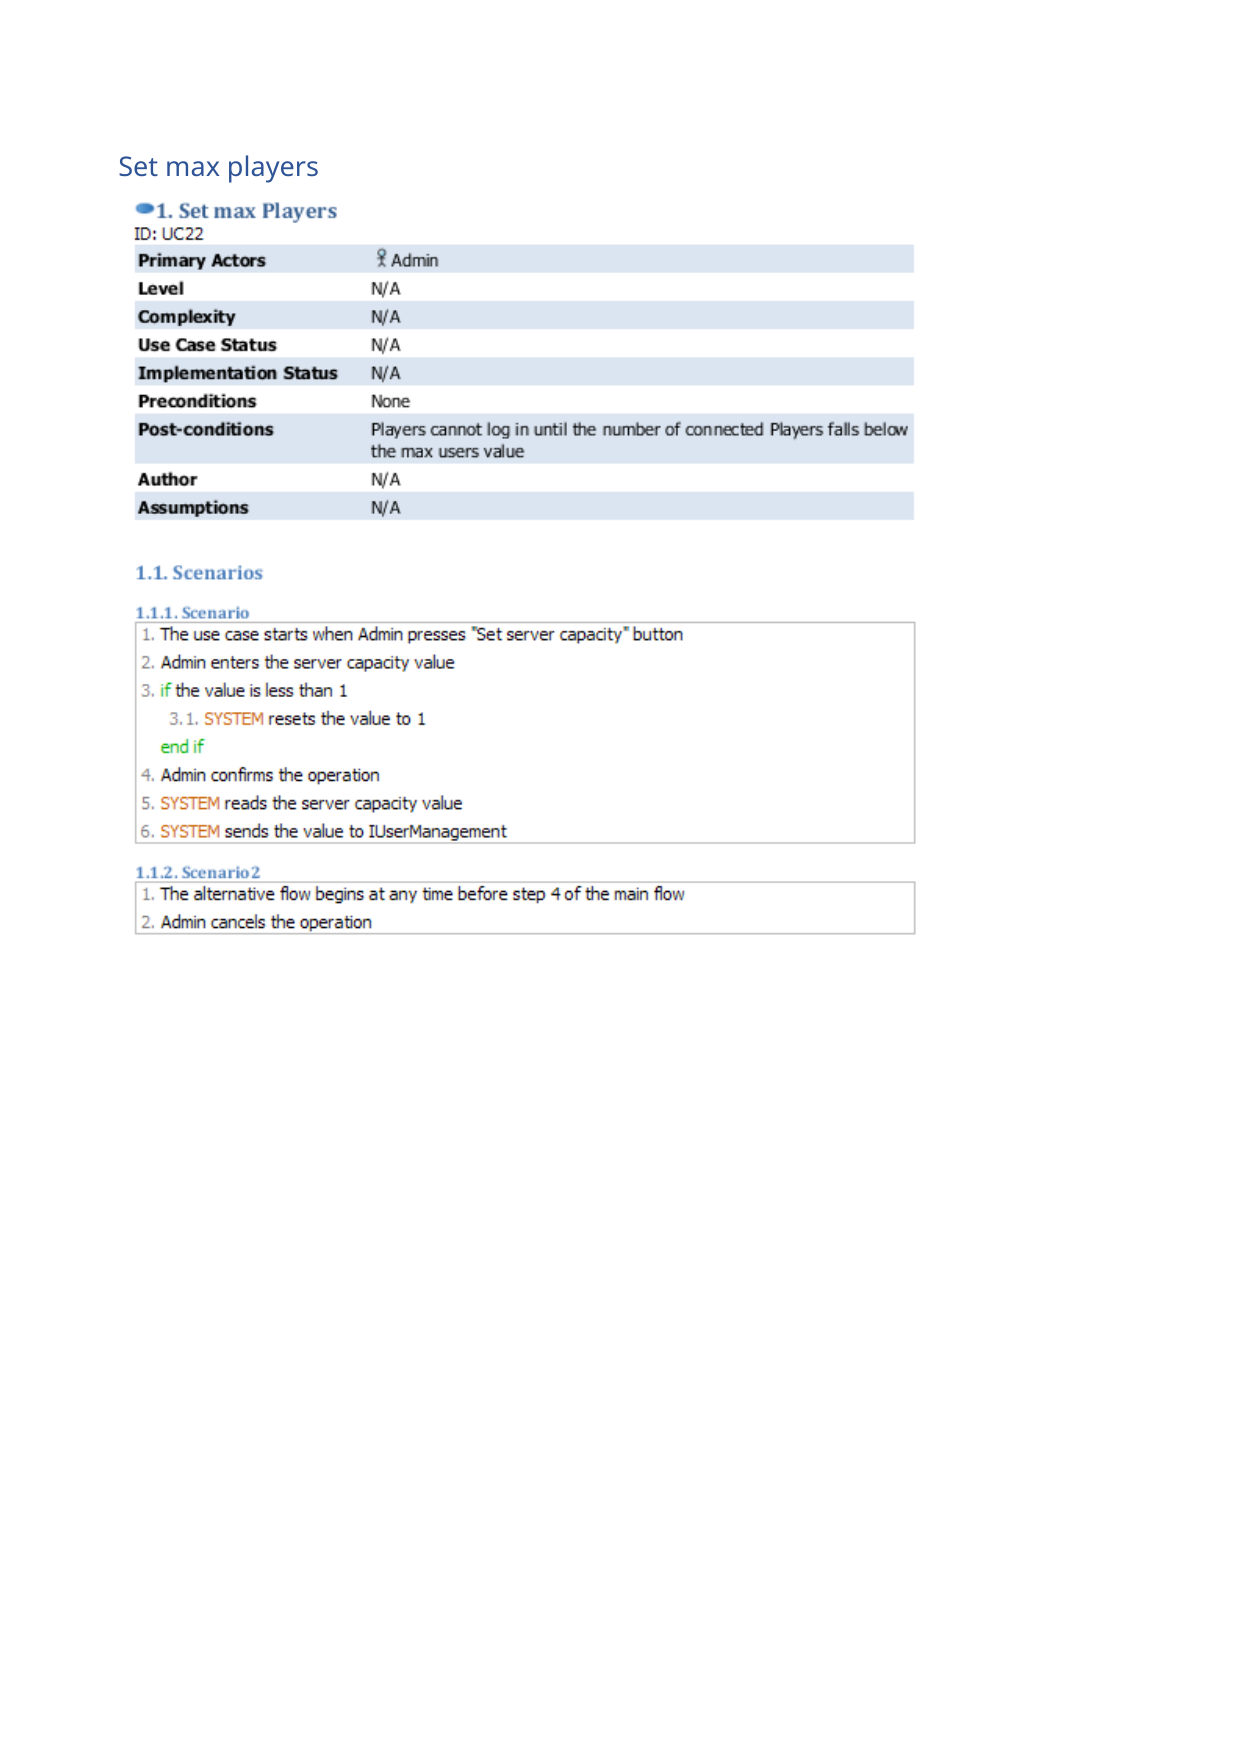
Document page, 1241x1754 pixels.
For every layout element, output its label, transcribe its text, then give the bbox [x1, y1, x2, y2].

picture [118, 187, 933, 952]
subtitle Set max players [118, 148, 1122, 184]
